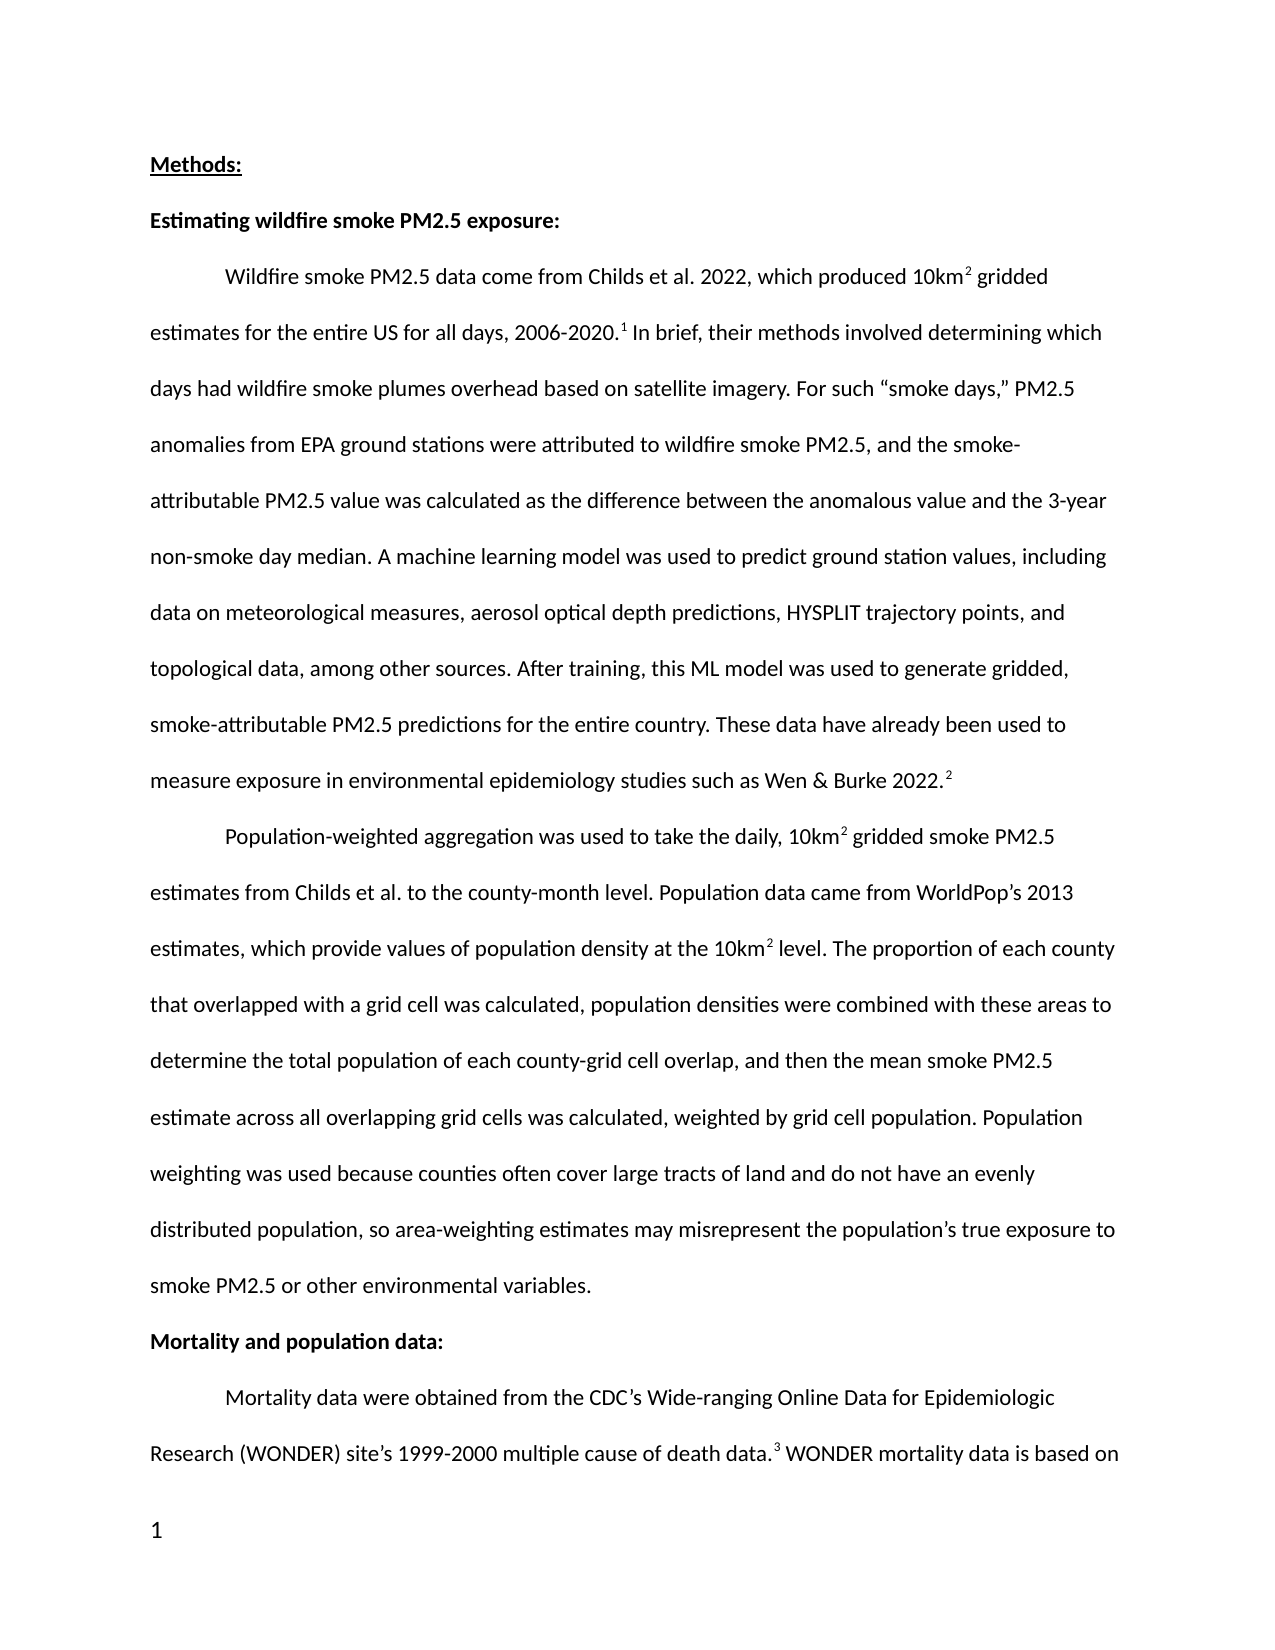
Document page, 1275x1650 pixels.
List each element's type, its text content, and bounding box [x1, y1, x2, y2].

text Methods: [150, 150, 1125, 178]
text Wildfire smoke PM2.5 data come from Childs et al. 2022, which produced 10km2 gridded estimates for the entire US for all days, 2006-2020.1 In brief, their methods involved determining which days had wildfire smoke plumes overhead based on satellite imagery. For such “smoke days,” PM2.5 anomalies from EPA ground stations were attributed to wildfire smoke PM2.5, and the smoke-attributable PM2.5 value was calculated as the difference between the anomalous value and the 3-year non-smoke day median. A machine learning model was used to predict ground station values, including data on meteorological measures, aerosol optical depth predictions, HYSPLIT trajectory points, and topological data, among other sources. After training, this ML model was used to generate gridded, smoke-attributable PM2.5 predictions for the entire country. These data have already been used to measure exposure in environmental epidemiology studies such as Wen & Burke 2022.2 [150, 262, 1125, 794]
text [150, 1383, 1125, 1467]
text Mortality and population data: [150, 1327, 1125, 1355]
text Estimating wildfire smoke PM2.5 exposure: [150, 206, 1125, 234]
text Population-weighted aggregation was used to take the daily, 10km2 gridded smoke PM2.5 estimates from Childs et al. to the county-month level. Population data came from WorldPop’s 2013 estimates, which provide values of population density at the 10km2 level. The proportion of each county that overlapped with a grid cell was calculated, population densities were combined with these areas to determine the total population of each county-grid cell overlap, and then the mean smoke PM2.5 estimate across all overlapping grid cells was calculated, weighted by grid cell population. Population weighting was used because counties often cover large tracts of land and do not have an evenly distributed population, so area-weighting estimates may misrepresent the population’s true exposure to smoke PM2.5 or other environmental variables. [150, 822, 1125, 1299]
